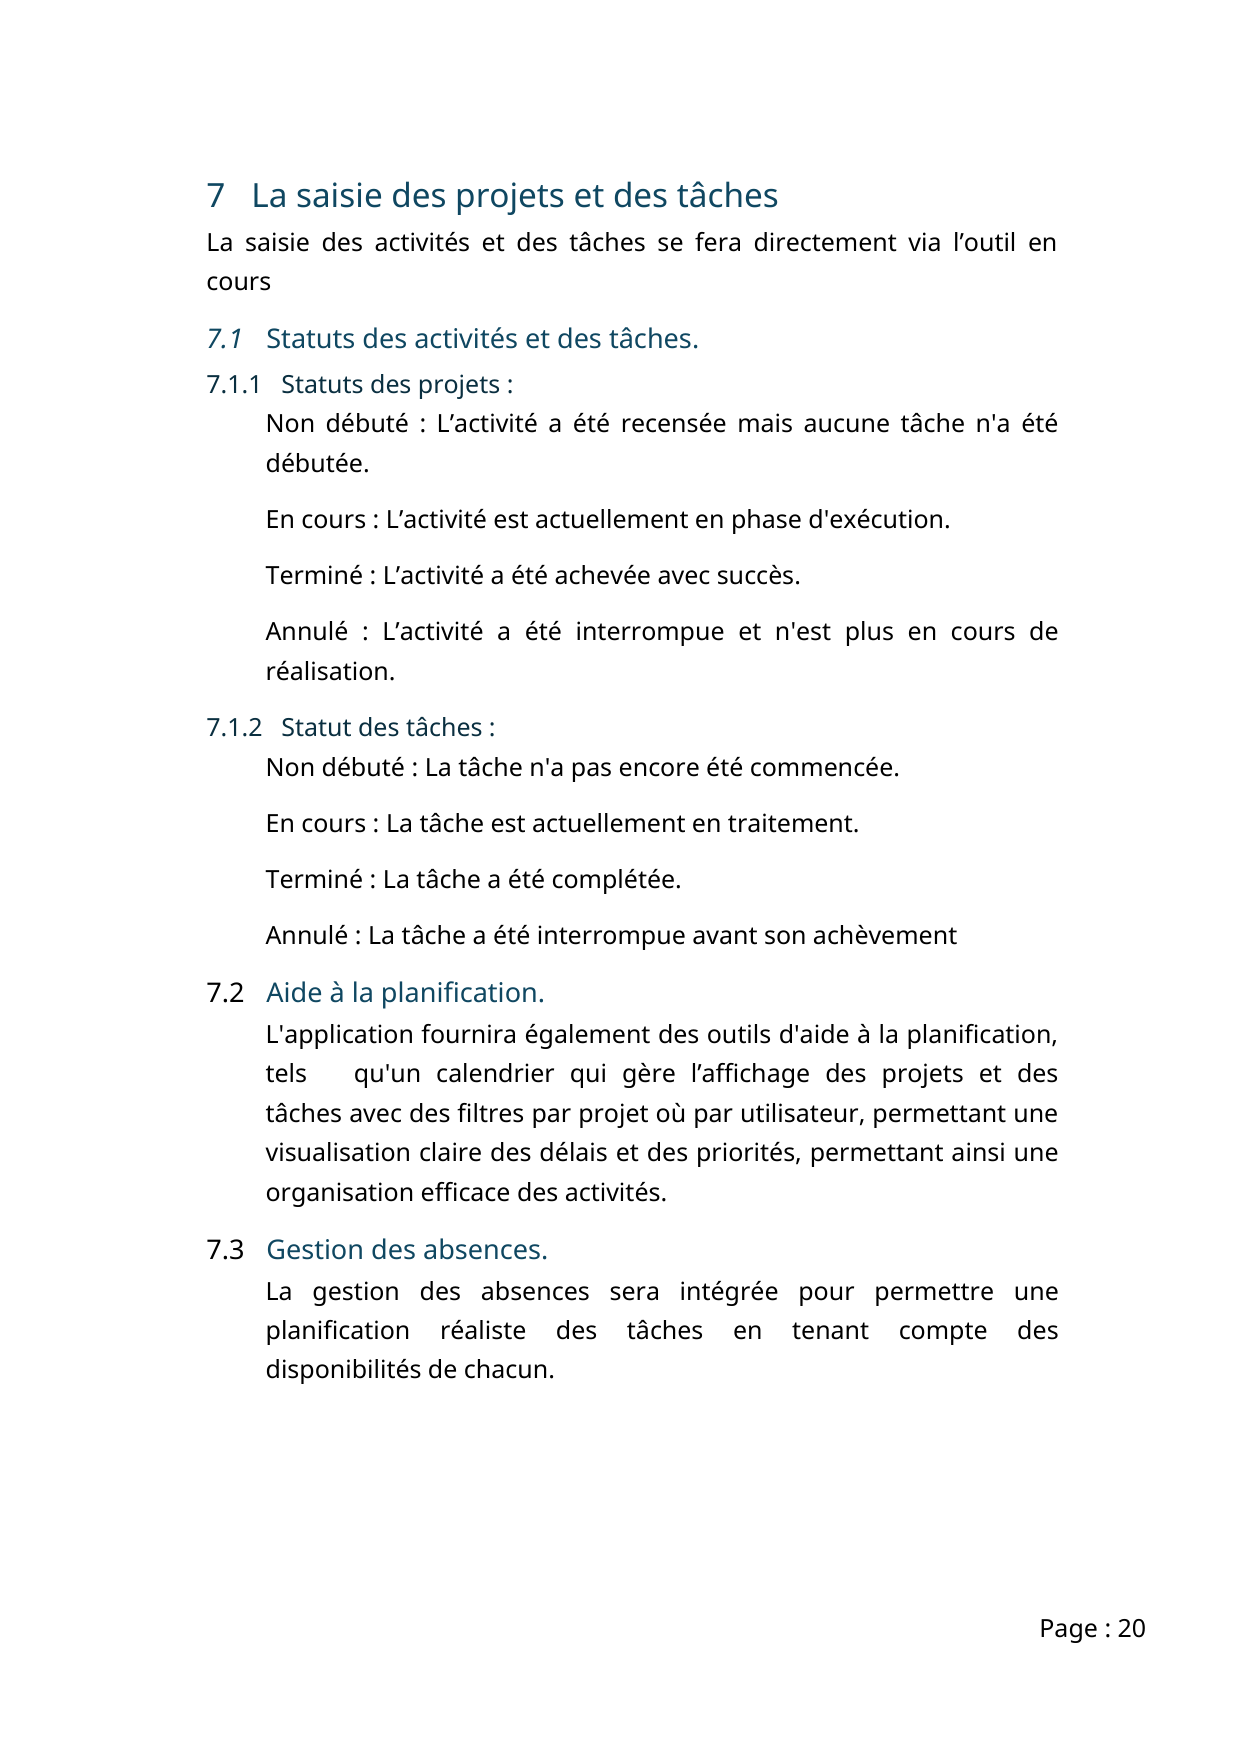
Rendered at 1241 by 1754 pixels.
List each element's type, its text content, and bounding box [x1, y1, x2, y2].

subtitle La saisie des projets et des tâches [206, 172, 1059, 217]
text Terminé : La tâche a été complétée. [265, 861, 1059, 896]
text Terminé : L’activité a été achevée avec succès. [265, 558, 1059, 592]
text L'application fournira également des outils d'aide à la planification, tels qu'un calendrier qui gère l’affichage des projets et des tâches avec des filtres par projet où par utilisateur, permettant une visualisation claire des délais et des priorités, permettant ainsi une organisation efficace des activités. [265, 1016, 1059, 1208]
text La saisie des activités et des tâches se fera directement via l’outil en cours [206, 224, 1059, 298]
subtitle Statuts des activités et des tâches. [206, 320, 1059, 357]
text Non débuté : La tâche n'a pas encore été commencée. [265, 749, 1059, 783]
subtitle Statut des tâches : [206, 710, 1059, 744]
subtitle Statuts des projets : [206, 367, 1059, 401]
text Annulé : L’activité a été interrompue et n'est plus en cours de réalisation. [265, 614, 1059, 688]
text En cours : L’activité est actuellement en phase d'exécution. [265, 502, 1059, 536]
text Non débuté : L’activité a été recensée mais aucune tâche n'a été débutée. [265, 406, 1059, 480]
subtitle Gestion des absences. [206, 1231, 1059, 1267]
text La gestion des absences sera intégrée pour permettre une planification réaliste des tâches en tenant compte des disponibilités de chacun. [265, 1273, 1059, 1386]
text En cours : La tâche est actuellement en traitement. [265, 805, 1059, 839]
subtitle Aide à la planification. [206, 974, 1059, 1011]
text Annulé : La tâche a été interrompue avant son achèvement [265, 918, 1059, 952]
